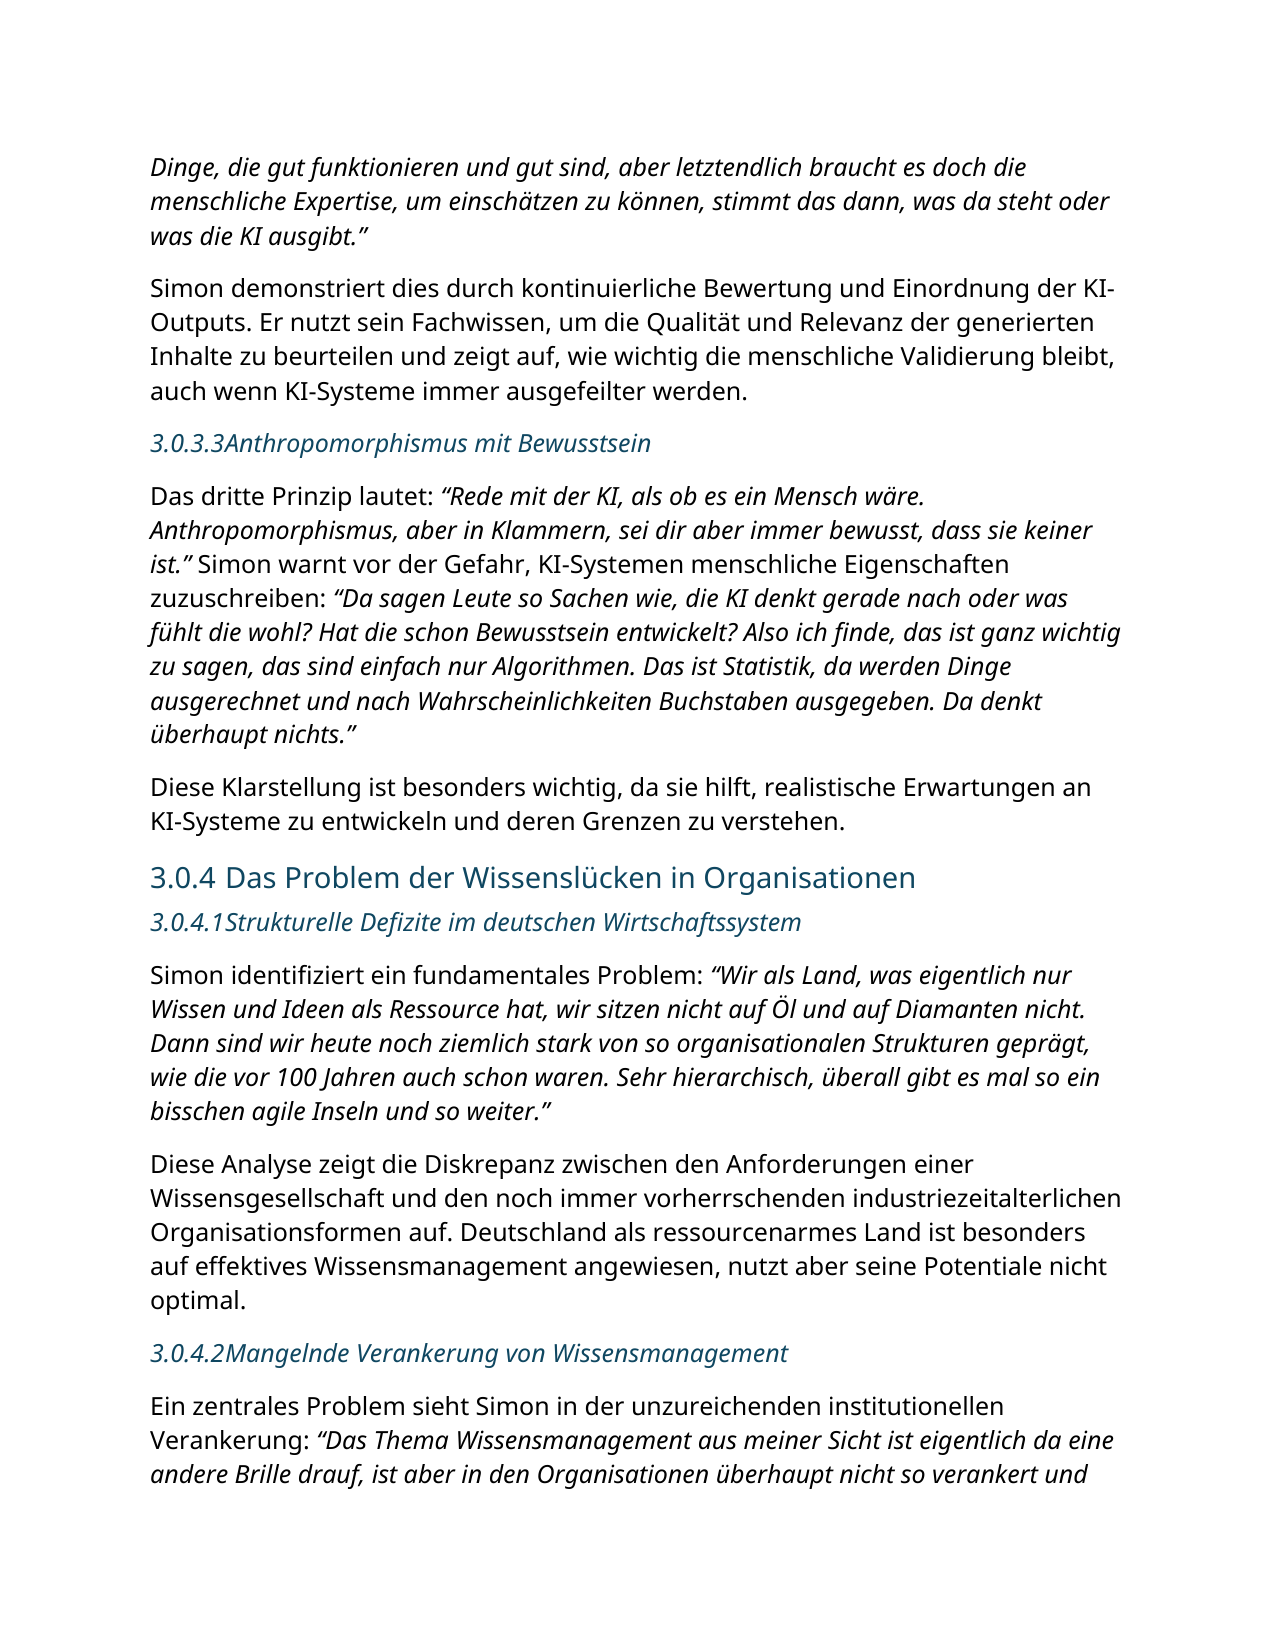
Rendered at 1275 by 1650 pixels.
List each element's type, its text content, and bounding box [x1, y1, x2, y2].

text Diese Analyse zeigt die Diskrepanz zwischen den Anforderungen einer Wissensgesellschaft und den noch immer vorherrschenden industriezeitalterlichen Organisationsformen auf. Deutschland als ressourcenarmes Land ist besonders auf effektives Wissensmanagement angewiesen, nutzt aber seine Potentiale nicht optimal. [150, 1147, 1125, 1317]
subtitle 3.0.3.3 Anthropomorphismus mit Bewusstsein [150, 426, 1125, 460]
subtitle 3.0.4.1 Strukturelle Defizite im deutschen Wirtschaftssystem [150, 905, 1125, 939]
text Diese Klarstellung ist besonders wichtig, da sie hilft, realistische Erwartungen an KI-Systeme zu entwickeln und deren Grenzen zu verstehen. [150, 770, 1125, 838]
subtitle 3.0.4 Das Problem der Wissenslücken in Organisationen [150, 857, 1125, 897]
text Simon identifiziert ein fundamentales Problem: “Wir als Land, was eigentlich nur Wissen und Ideen als Ressource hat, wir sitzen nicht auf Öl und auf Diamanten nicht. Dann sind wir heute noch ziemlich stark von so organisationalen Strukturen geprägt, wie die vor 100 Jahren auch schon waren. Sehr hierarchisch, überall gibt es mal so ein bisschen agile Inseln und so weiter.” [150, 958, 1125, 1128]
subtitle 3.0.4.2 Mangelnde Verankerung von Wissensmanagement [150, 1336, 1125, 1370]
